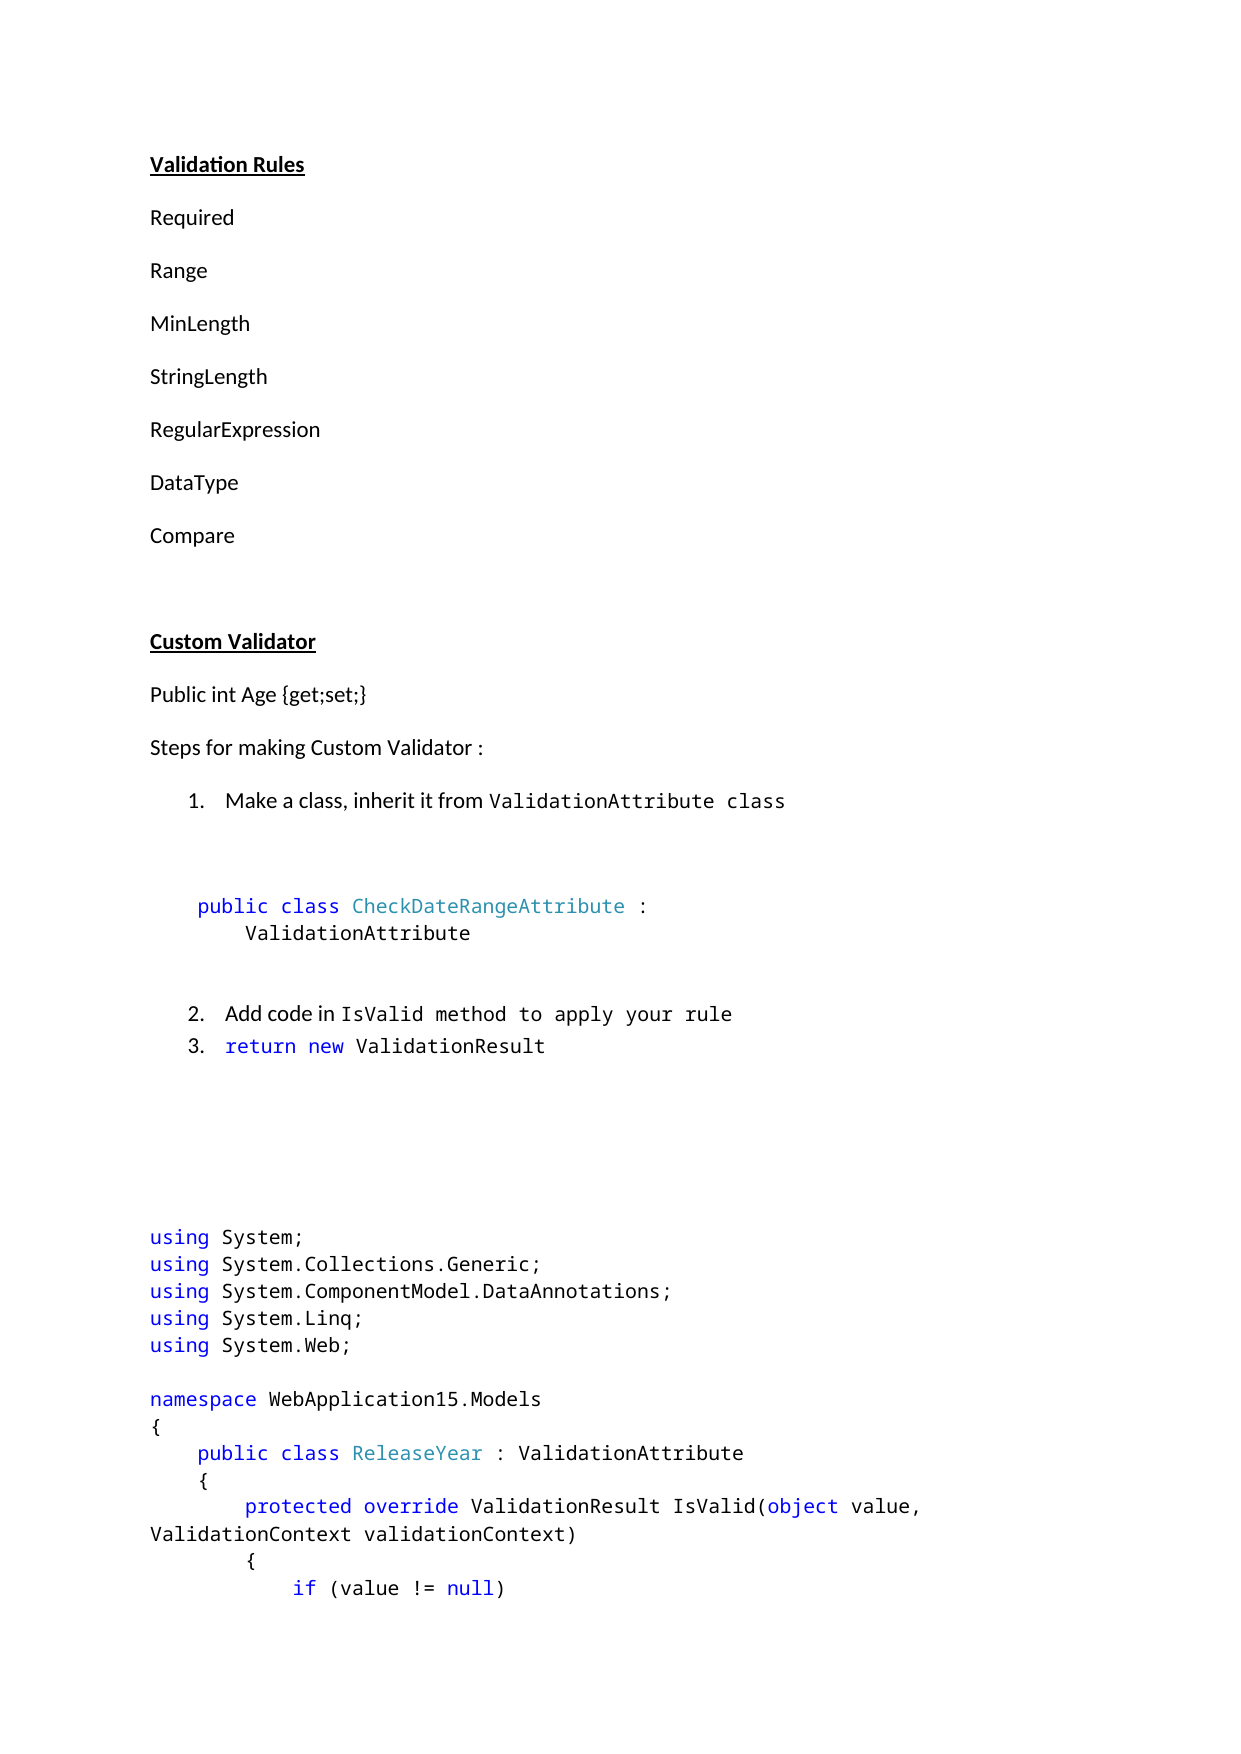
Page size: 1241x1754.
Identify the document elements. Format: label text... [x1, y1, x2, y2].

text Custom Validator [150, 627, 1090, 655]
list return new ValidationResult [187, 1032, 1090, 1060]
text using System.ComponentModel.DataAnnotations; [150, 1277, 1090, 1304]
text using System; [150, 1223, 1090, 1250]
text if (value != null) [150, 1574, 1090, 1601]
text { [150, 1412, 1090, 1439]
text Compare [150, 521, 1090, 549]
text Validation Rules [150, 150, 1090, 178]
text public class ReleaseYear : ValidationAttribute [150, 1439, 1090, 1466]
text Public int Age {get;set;} [150, 680, 1090, 708]
text { [150, 1466, 1090, 1493]
text Steps for making Custom Validator : [150, 733, 1090, 761]
text ValidationAttribute [150, 919, 1090, 946]
text public class CheckDateRangeAttribute : [150, 892, 1090, 919]
text namespace WebApplication15.Models [150, 1385, 1090, 1412]
text Range [150, 256, 1090, 284]
text using System.Collections.Generic; [150, 1250, 1090, 1277]
text { [150, 1547, 1090, 1574]
text using System.Web; [150, 1331, 1090, 1358]
text RegularExpression [150, 415, 1090, 443]
text protected override ValidationResult IsValid(object value, ValidationContext validationContext) [150, 1493, 1090, 1547]
text StringLength [150, 362, 1090, 390]
text DataType [150, 468, 1090, 496]
list Make a class, inherit it from ValidationAttribute class [187, 786, 1090, 814]
text using System.Linq; [150, 1304, 1090, 1331]
list Add code in IsValid method to apply your rule [187, 999, 1090, 1027]
text Required [150, 203, 1090, 231]
text MinLength [150, 309, 1090, 337]
